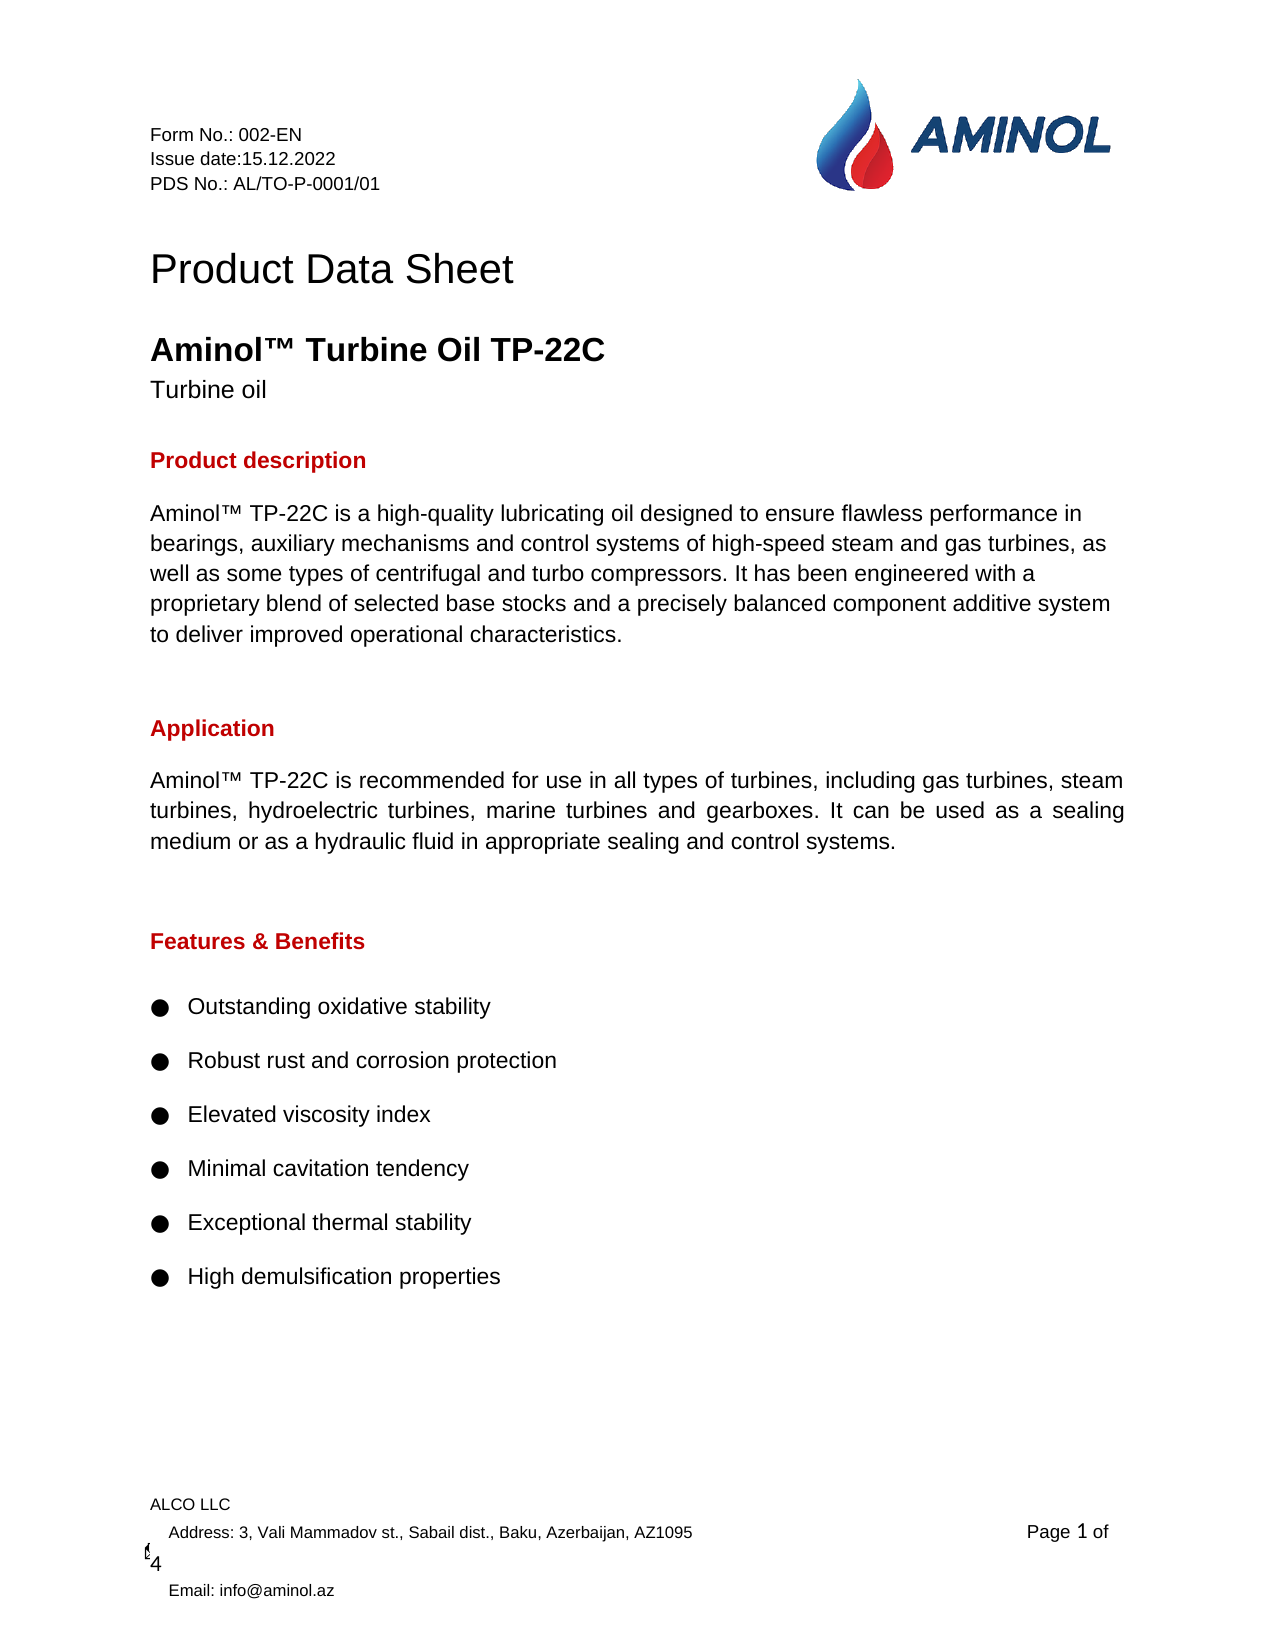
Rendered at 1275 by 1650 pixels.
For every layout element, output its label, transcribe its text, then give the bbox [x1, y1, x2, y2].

text Aminol™ Turbine Oil TP-22C [150, 330, 1125, 369]
list Elevated viscosity index [150, 1088, 1125, 1135]
text Turbine oil [150, 374, 1125, 403]
text Product Data Sheet [150, 244, 1125, 292]
picture [143, 1540, 150, 1560]
list Robust rust and corrosion protection [150, 1034, 1125, 1081]
text Aminol™ TP-22C is a high-quality lubricating oil designed to ensure flawless performance in bearings, auxiliary mechanisms and control systems of high-speed steam and gas turbines, as well as some types of centrifugal and turbo compressors. It has been engineered with a proprietary blend of selected base stocks and a precisely balanced component additive system to deliver improved operational characteristics. [150, 500, 1125, 647]
picture [806, 74, 1125, 198]
text Aminol™ TP-22C is recommended for use in all types of turbines, including gas turbines, steam turbines, hydroelectric turbines, marine turbines and gearboxes. It can be used as a sealing medium or as a hydraulic fluid in appropriate sealing and control systems. [150, 767, 1125, 854]
list Minimal cavitation tendency [150, 1142, 1125, 1189]
text Features & Benefits [150, 928, 1125, 954]
list Exceptional thermal stability [150, 1196, 1125, 1243]
text Application [150, 714, 1125, 741]
list Outstanding oxidative stability [150, 980, 1125, 1027]
list High demulsification properties [150, 1250, 1125, 1297]
text Product description [150, 447, 1125, 473]
